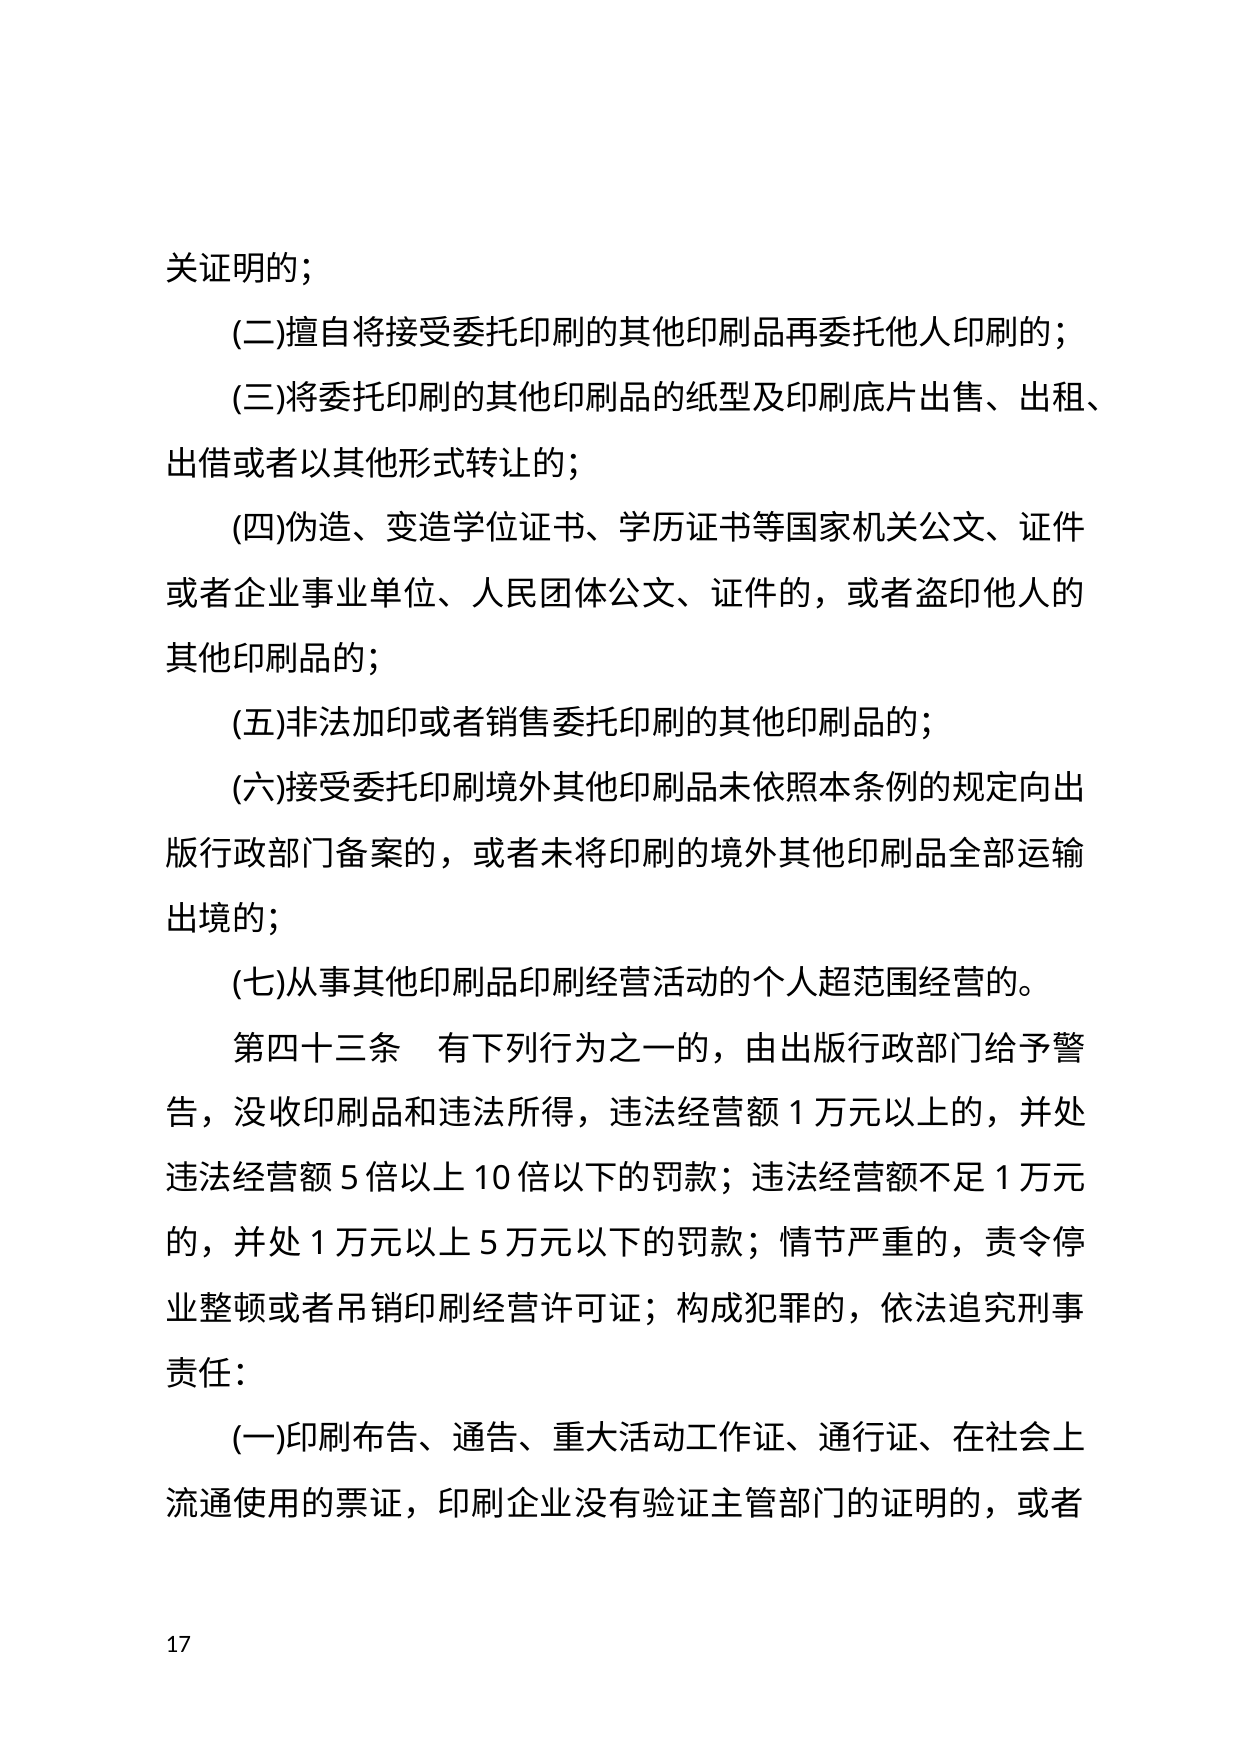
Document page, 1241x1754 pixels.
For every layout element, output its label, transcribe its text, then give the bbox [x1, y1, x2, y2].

text 第四十三条 有下列行为之一的，由出版行政部门给予警告，没收印刷品和违法所得，违法经营额1万元以上的，并处违法经营额5倍以上10倍以下的罚款；违法经营额不足1万元的，并处1万元以上5万元以下的罚款；情节严重的，责令停业整顿或者吊销印刷经营许可证；构成犯罪的，依法追究刑事责任： [165, 1013, 1087, 1403]
text (七)从事其他印刷品印刷经营活动的个人超范围经营的。 [165, 948, 1087, 1013]
text (五)非法加印或者销售委托印刷的其他印刷品的； [165, 688, 1087, 753]
text (三)将委托印刷的其他印刷品的纸型及印刷底片出售、出租、出借或者以其他形式转让的； [165, 363, 1087, 493]
text (二)擅自将接受委托印刷的其他印刷品再委托他人印刷的； [165, 298, 1087, 363]
text (四)伪造、变造学位证书、学历证书等国家机关公文、证件或者企业事业单位、人民团体公文、证件的，或者盗印他人的其他印刷品的； [165, 493, 1087, 688]
text (六)接受委托印刷境外其他印刷品未依照本条例的规定向出版行政部门备案的，或者未将印刷的境外其他印刷品全部运输出境的； [165, 753, 1087, 948]
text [165, 233, 1087, 298]
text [165, 1403, 1087, 1533]
